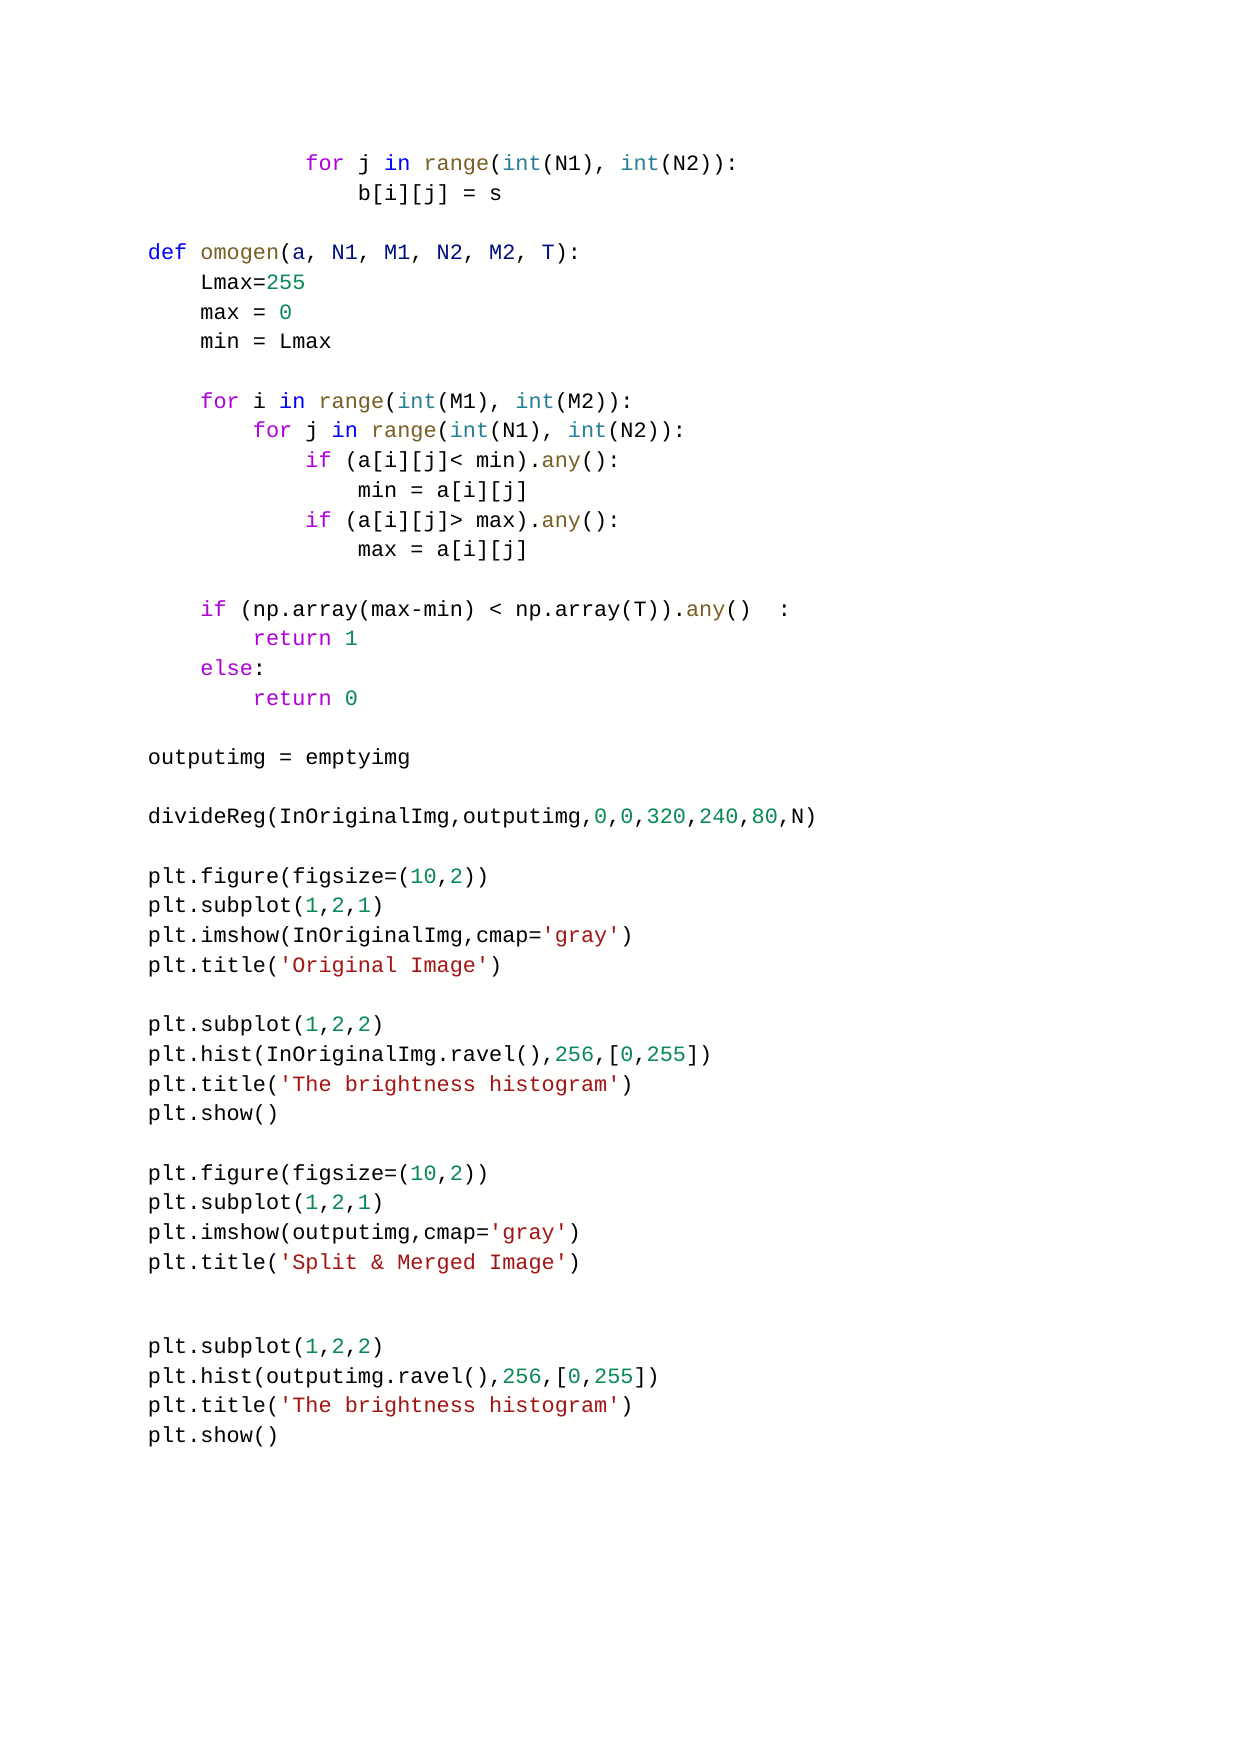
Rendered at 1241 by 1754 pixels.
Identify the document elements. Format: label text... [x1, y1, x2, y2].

text Lmax=255 [148, 266, 1093, 296]
text plt.figure(figsize=(10,2)) [148, 1157, 1093, 1187]
text plt.subplot(1,2,1) [148, 890, 1093, 919]
text b[i][j] = s [148, 177, 1093, 207]
text return 0 [148, 682, 1093, 712]
text def omogen(a, N1, M1, N2, M2, T): [148, 237, 1093, 266]
text plt.imshow(InOriginalImg,cmap='gray') [148, 919, 1093, 949]
text max = a[i][j] [148, 533, 1093, 563]
text plt.subplot(1,2,1) [148, 1187, 1093, 1216]
text if (a[i][j]> max).any(): [148, 504, 1093, 533]
text for i in range(int(M1), int(M2)): [148, 385, 1093, 415]
text if (np.array(max-min) < np.array(T)).any() : [148, 593, 1093, 623]
text plt.show() [148, 1419, 1093, 1449]
text min = a[i][j] [148, 474, 1093, 504]
text plt.hist(outputimg.ravel(),256,[0,255]) [148, 1360, 1093, 1390]
text min = Lmax [148, 326, 1093, 355]
text outputimg = emptyimg [148, 741, 1093, 771]
text plt.hist(InOriginalImg.ravel(),256,[0,255]) [148, 1038, 1093, 1068]
text plt.title('Original Image') [148, 949, 1093, 979]
text divideReg(InOriginalImg,outputimg,0,0,320,240,80,N) [148, 801, 1093, 830]
text plt.figure(figsize=(10,2)) [148, 860, 1093, 890]
text for j in range(int(N1), int(N2)): [148, 415, 1093, 444]
text if (a[i][j]< min).any(): [148, 444, 1093, 474]
text for j in range(int(N1), int(N2)): [148, 148, 1093, 177]
text plt.title('The brightness histogram') [148, 1068, 1093, 1098]
text return 1 [148, 623, 1093, 652]
text else: [148, 652, 1093, 682]
text max = 0 [148, 296, 1093, 326]
text plt.imshow(outputimg,cmap='gray') [148, 1216, 1093, 1246]
text plt.title('Split & Merged Image') [148, 1246, 1093, 1276]
text plt.title('The brightness histogram') [148, 1390, 1093, 1419]
text plt.subplot(1,2,2) [148, 1330, 1093, 1360]
text plt.subplot(1,2,2) [148, 1008, 1093, 1038]
text plt.show() [148, 1098, 1093, 1127]
